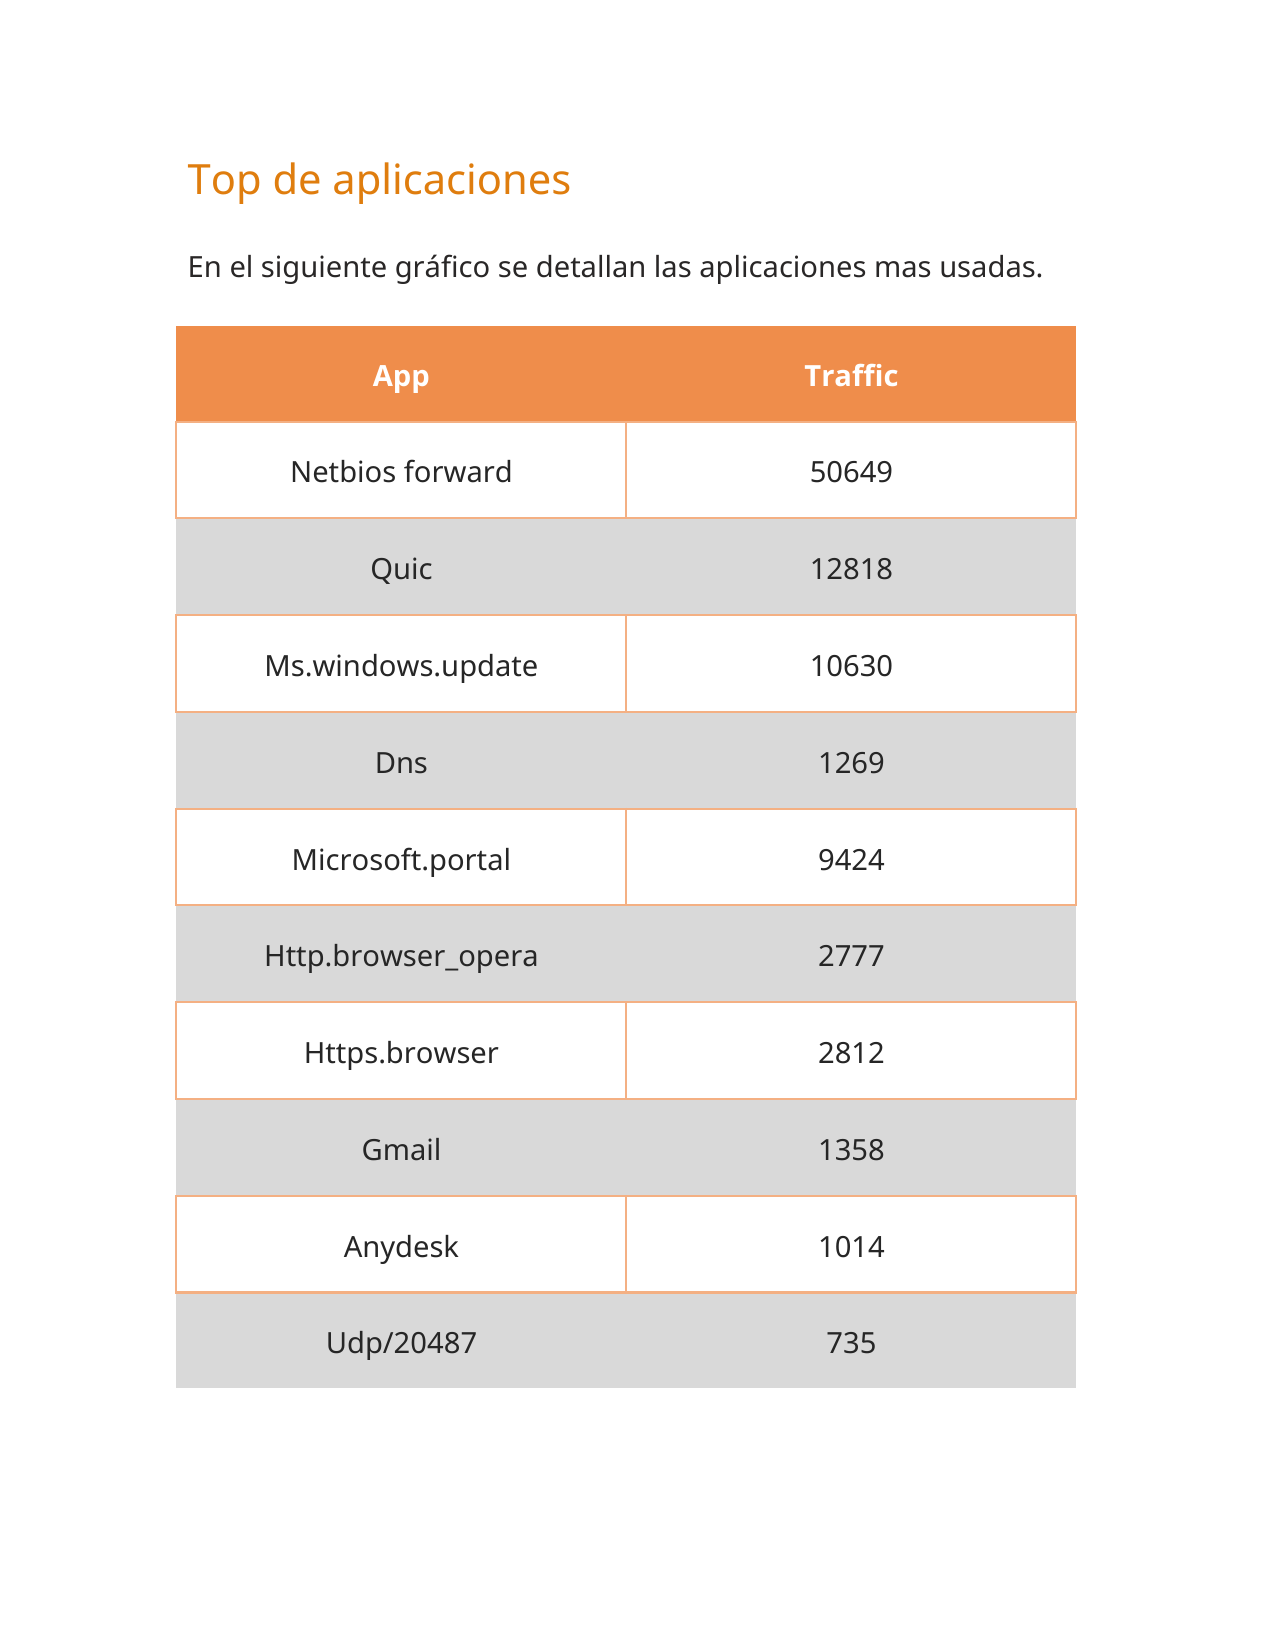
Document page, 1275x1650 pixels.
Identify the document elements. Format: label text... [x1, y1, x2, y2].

table_cell Gmail [176, 1100, 626, 1195]
table_cell 1269 [626, 713, 1076, 808]
table_cell Netbios forward [177, 423, 625, 517]
table_cell 1014 [627, 1197, 1075, 1291]
table_header App [176, 326, 626, 421]
table_cell Microsoft.portal [177, 810, 625, 904]
table_cell 12818 [626, 519, 1076, 614]
table_cell Anydesk [177, 1197, 625, 1291]
table_cell 735 [626, 1294, 1076, 1388]
table_cell Dns [176, 713, 626, 808]
table_cell Udp/20487 [176, 1294, 626, 1388]
table_cell Quic [176, 519, 626, 614]
table_cell 50649 [627, 423, 1075, 517]
table_cell Ms.windows.update [177, 616, 625, 711]
table_header Traffic [626, 326, 1076, 421]
table_cell Http.browser_opera [176, 906, 626, 1001]
table_cell 10630 [627, 616, 1075, 711]
table_cell Https.browser [177, 1003, 625, 1098]
text En el siguiente gráfico se detallan las aplicaciones mas usadas. [187, 207, 1087, 326]
table_cell 9424 [627, 810, 1075, 904]
table_cell 2777 [626, 906, 1076, 1001]
table_cell 2812 [627, 1003, 1075, 1098]
table_cell 1358 [626, 1100, 1076, 1195]
subtitle Top de aplicaciones [187, 150, 1087, 207]
